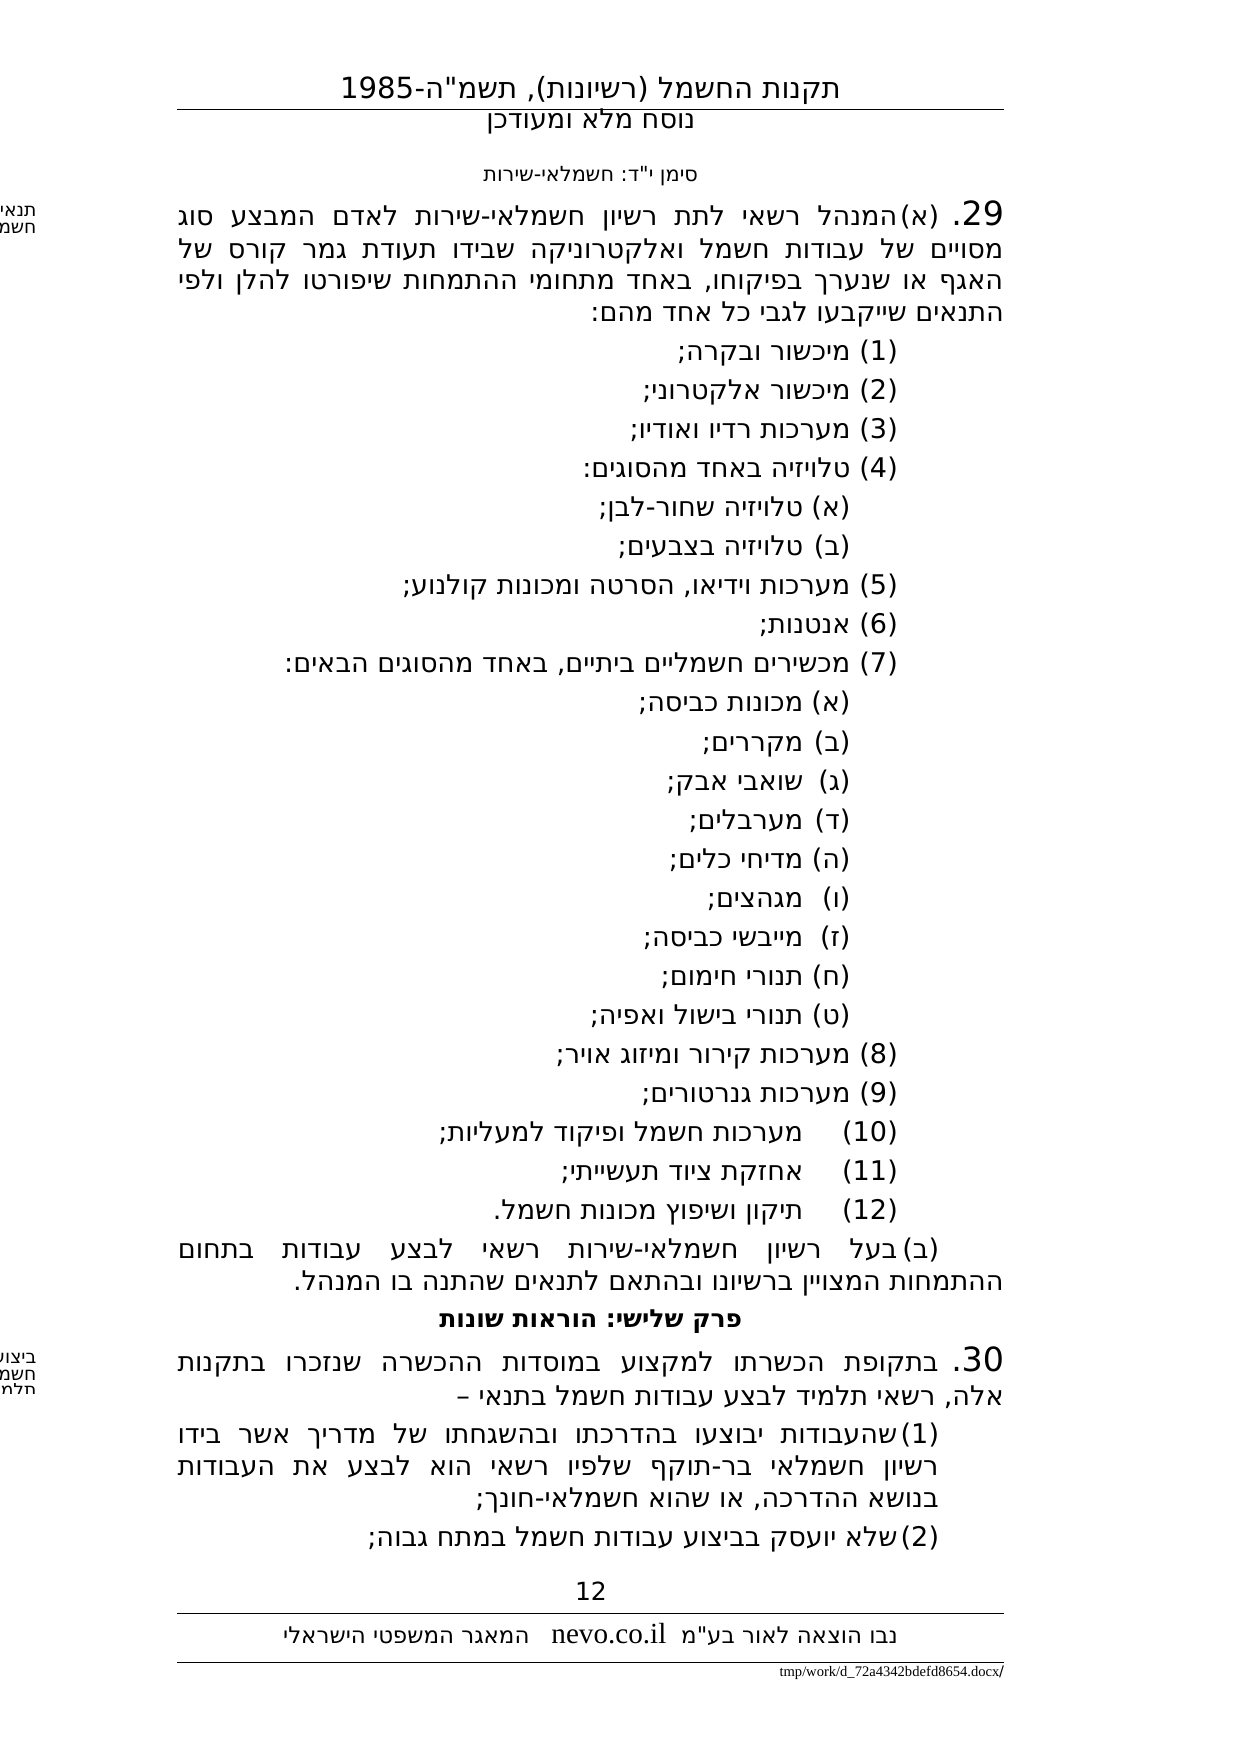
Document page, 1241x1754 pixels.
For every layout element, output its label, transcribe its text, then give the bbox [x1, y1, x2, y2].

text (7) מכשירים חשמליים ביתיים, באחד מהסוגים הבאים: [177, 648, 898, 679]
text (10) מערכות חשמל ופיקוד למעליות; [177, 1116, 898, 1148]
text פרק שלישי: הוראות שונות [177, 1304, 1004, 1333]
text (8) מערכות קירור ומיזוג אויר; [177, 1038, 898, 1070]
text (1) מיכשור ובקרה; [177, 335, 898, 367]
text (ט) תנורי בישול ואפיה; [177, 999, 851, 1031]
text (א) טלויזיה שחור-לבן; [177, 491, 851, 523]
text (2) שלא יועסק בביצוע עבודות חשמל במתח גבוה; [177, 1521, 939, 1553]
text (ו) מגהצים; [177, 882, 851, 914]
text סימן י"ד: חשמלאי-שירות [177, 162, 1004, 187]
text 30. בתקופת הכשרתו למקצוע במוסדות ההכשרה שנזכרו בתקנות אלה, רשאי תלמיד לבצע עבודות חשמל בתנאי – [177, 1341, 1004, 1411]
text (5) מערכות וידיאו, הסרטה ומכונות קולנוע; [177, 569, 898, 601]
text (ה) מדיחי כלים; [177, 843, 851, 874]
text (6) אנטנות; [177, 609, 898, 640]
text (ד) מערבלים; [177, 804, 851, 836]
text (12) תיקון ושיפוץ מכונות חשמל. [177, 1194, 898, 1226]
text (ב) בעל רשיון חשמלאי-שירות רשאי לבצע עבודות בתחום ההתמחות המצויין ברשיונו ובהתאם לתנאים שהתנה בו המנהל. [177, 1234, 1004, 1297]
text (3) מערכות רדיו ואודיו; [177, 413, 898, 445]
text (9) מערכות גנרטורים; [177, 1077, 898, 1109]
text 29. (א) המנהל רשאי לתת רשיון חשמלאי-שירות לאדם המבצע סוג מסויים של עבודות חשמל ואלקטרוניקה שבידו תעודת גמר קורס של האגף או שנערך בפיקוחו, באחד מתחומי ההתמחות שיפורטו להלן ולפי התנאים שייקבעו לגבי כל אחד מהם: [177, 194, 1004, 328]
text (4) טלויזיה באחד מהסוגים: [177, 452, 898, 484]
text (ח) תנורי חימום; [177, 960, 851, 992]
text (ג) שואבי אבק; [177, 765, 851, 796]
text (ב) טלויזיה בצבעים; [177, 531, 851, 562]
text (11) אחזקת ציוד תעשייתי; [177, 1156, 898, 1187]
text (א) מכונות כביסה; [177, 687, 851, 718]
text (ב) מקררים; [177, 726, 851, 757]
text (ז) מייבשי כביסה; [177, 921, 851, 953]
text (1) שהעבודות יבוצעו בהדרכתו ובהשגחתו של מדריך אשר בידו רשיון חשמלאי בר-תוקף שלפיו רשאי הוא לבצע את העבודות בנושא ההדרכה, או שהוא חשמלאי-חונך; [177, 1419, 939, 1513]
text (2) מיכשור אלקטרוני; [177, 374, 898, 406]
